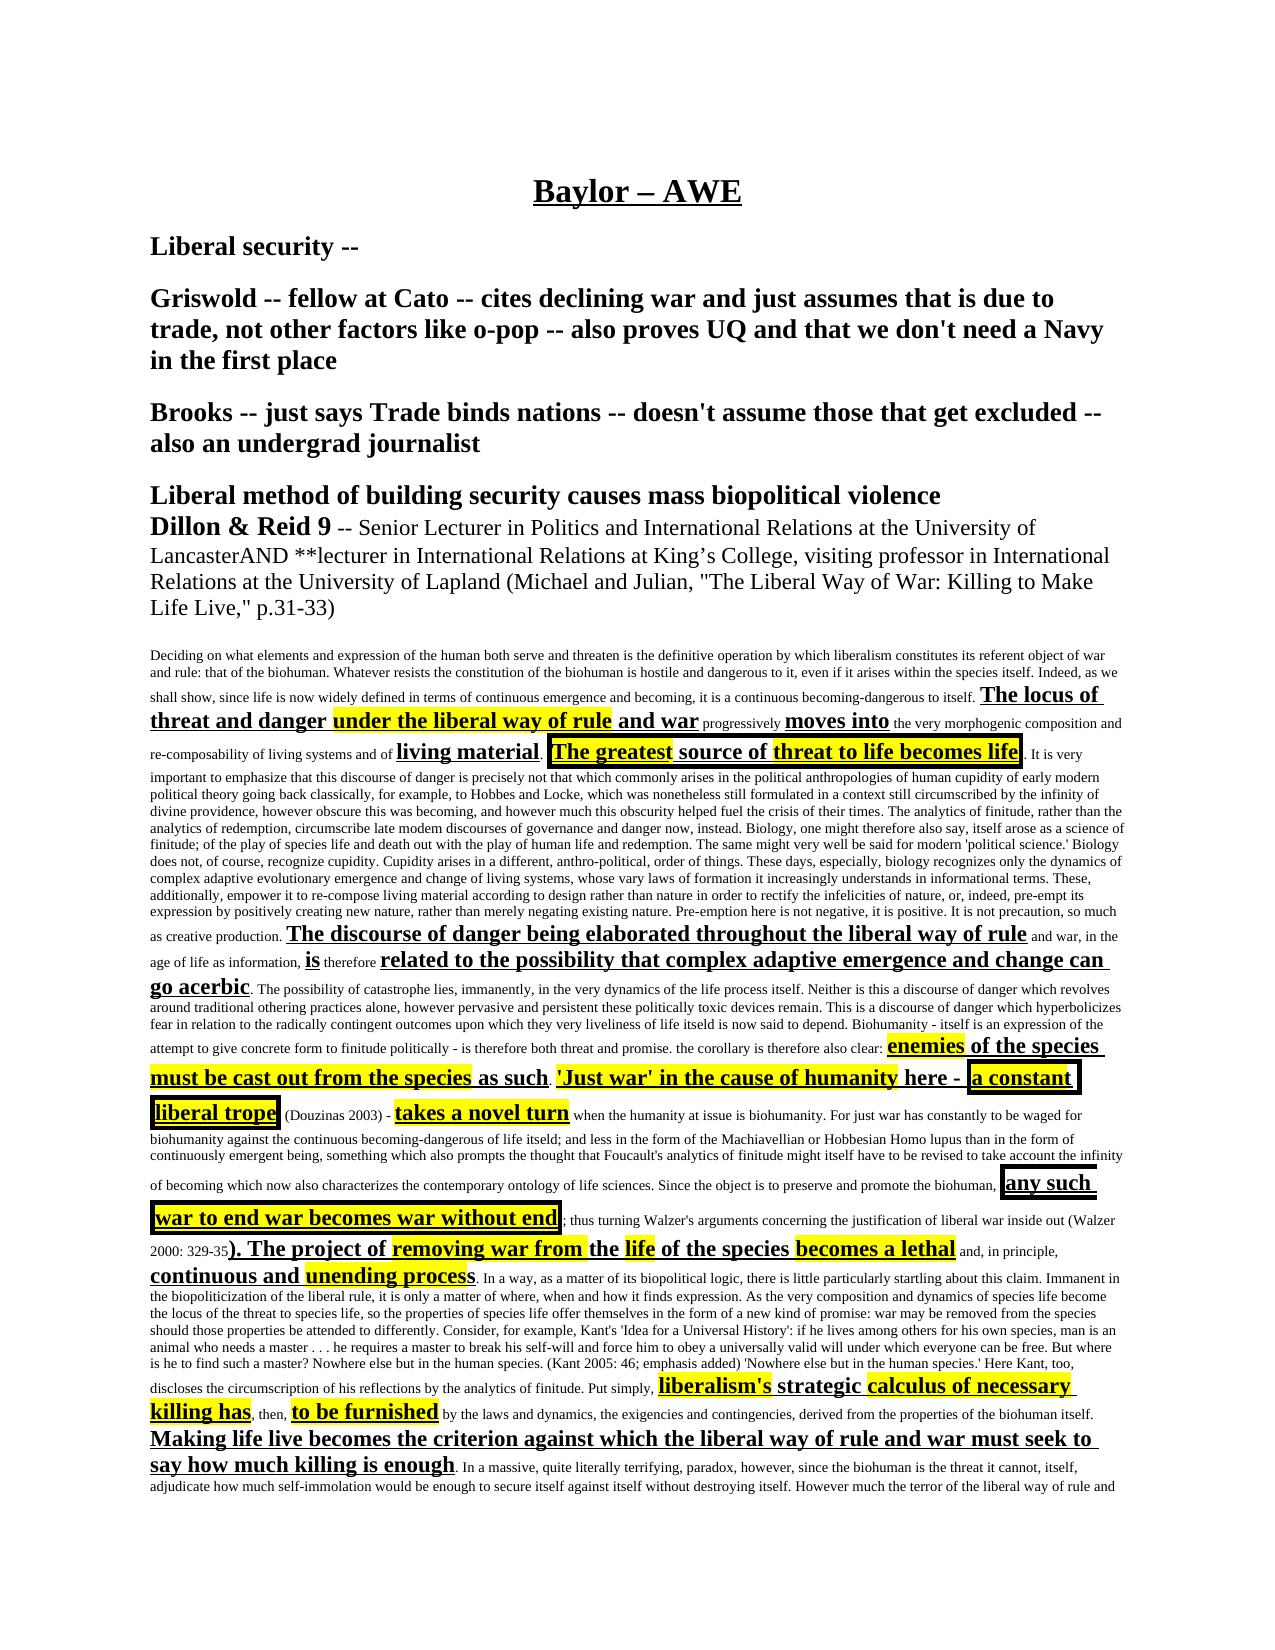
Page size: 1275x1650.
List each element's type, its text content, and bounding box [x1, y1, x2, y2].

subtitle Baylor – AWE [150, 171, 1125, 209]
subtitle Griswold -- fellow at Cato -- cites declining war and just assumes that is due to trade, not other factors like o-pop -- also proves UQ and that we don't need a Navy in the first place [150, 282, 1125, 375]
subtitle Liberal method of building security causes mass biopolitical violence [150, 479, 1125, 511]
subtitle Brooks -- just says Trade binds nations -- doesn't assume those that get excluded -- also an undergrad journalist [150, 396, 1125, 458]
text Dillon & Reid 9 -- Senior Lecturer in Politics and International Relations at the University of LancasterAND **lecturer in International Relations at King’s College, visiting professor in International Relations at the University of Lapland (Michael and Julian, "The Liberal Way of War: Killing to Make Life Live," p.31-33) [150, 511, 1125, 621]
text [150, 647, 1125, 1494]
subtitle Liberal security -- [150, 230, 1125, 261]
